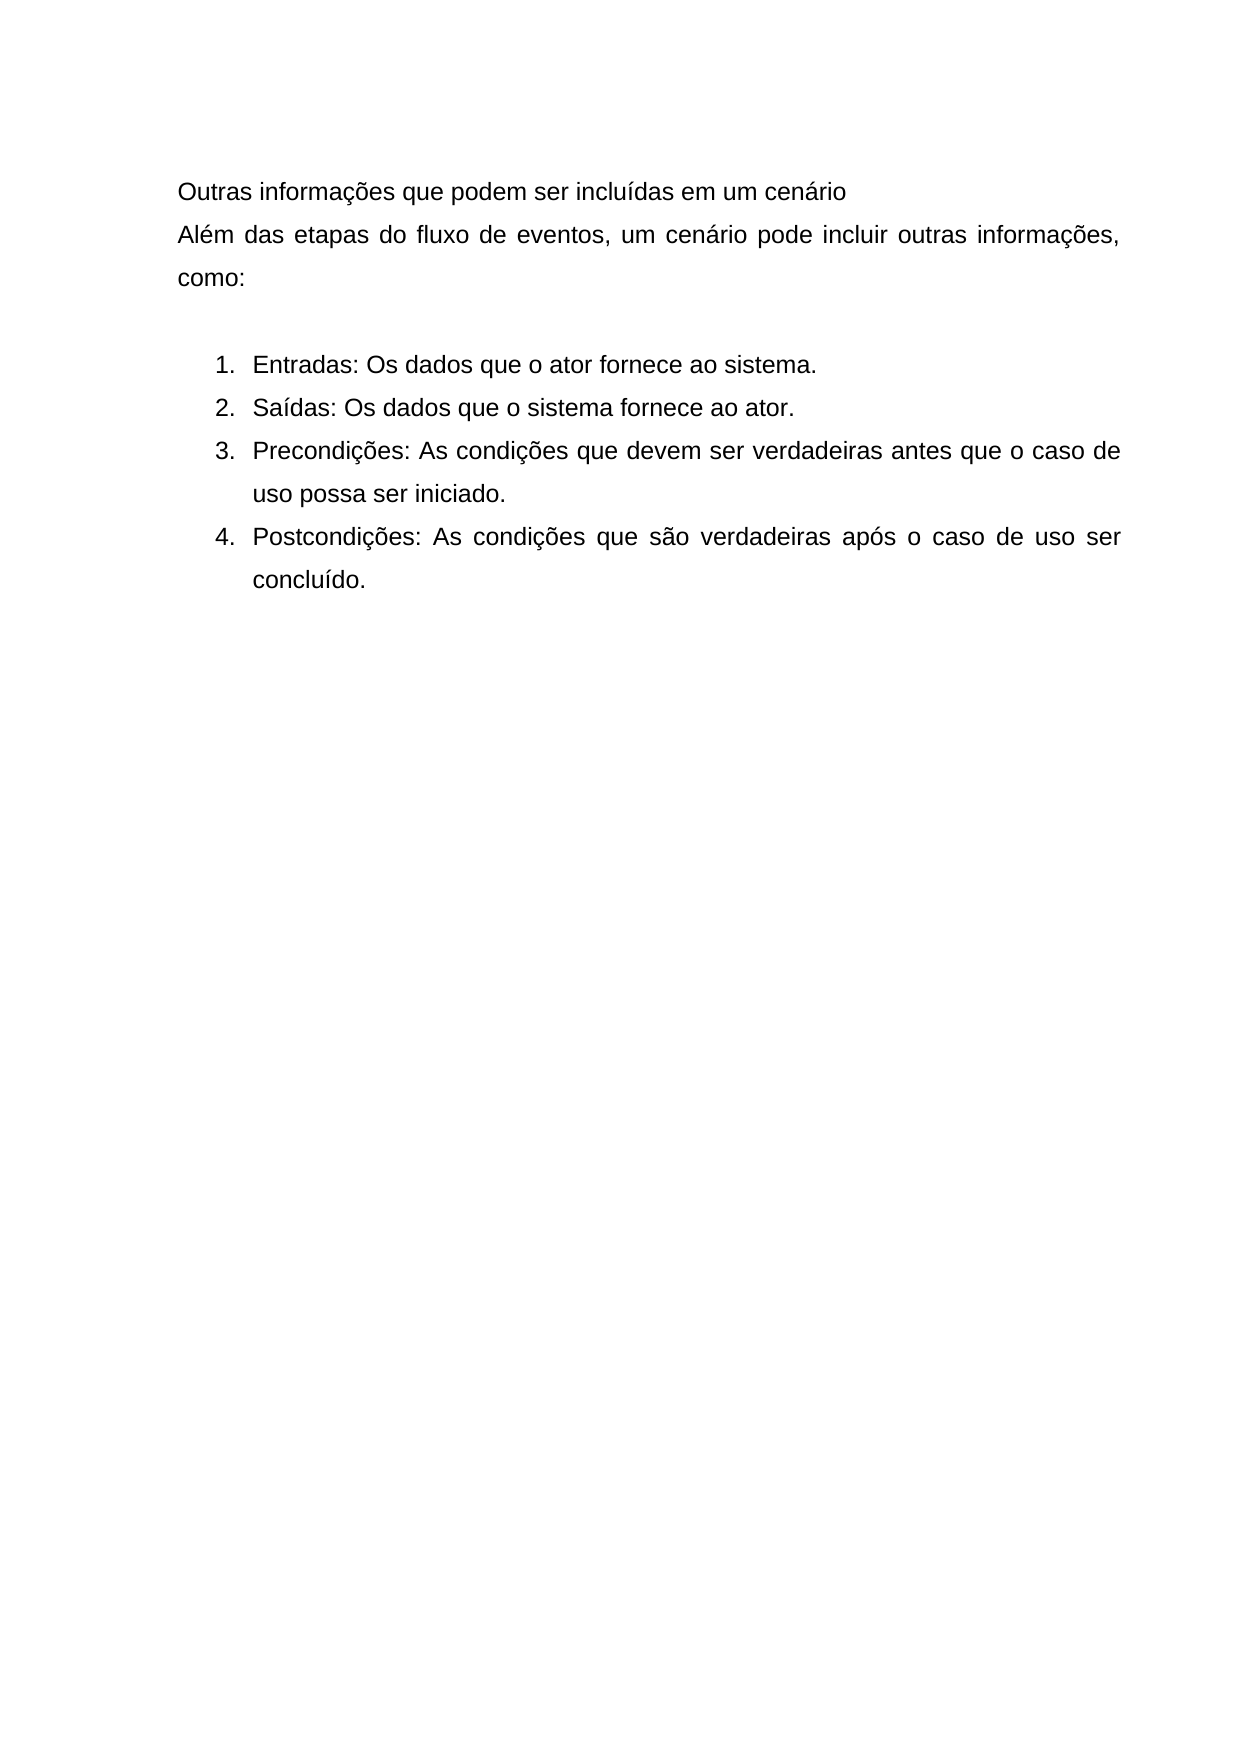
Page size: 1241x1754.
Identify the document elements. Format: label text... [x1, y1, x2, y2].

text Além das etapas do fluxo de eventos, um cenário pode incluir outras informações, como: [177, 220, 1122, 292]
text Outras informações que podem ser incluídas em um cenário [177, 177, 1122, 206]
list Postcondições: As condições que são verdadeiras após o caso de uso ser concluído. [215, 522, 1122, 594]
list Precondições: As condições que devem ser verdadeiras antes que o caso de uso possa ser iniciado. [215, 436, 1122, 508]
list Saídas: Os dados que o sistema fornece ao ator. [215, 393, 1122, 422]
list Entradas: Os dados que o ator fornece ao sistema. [215, 350, 1122, 378]
